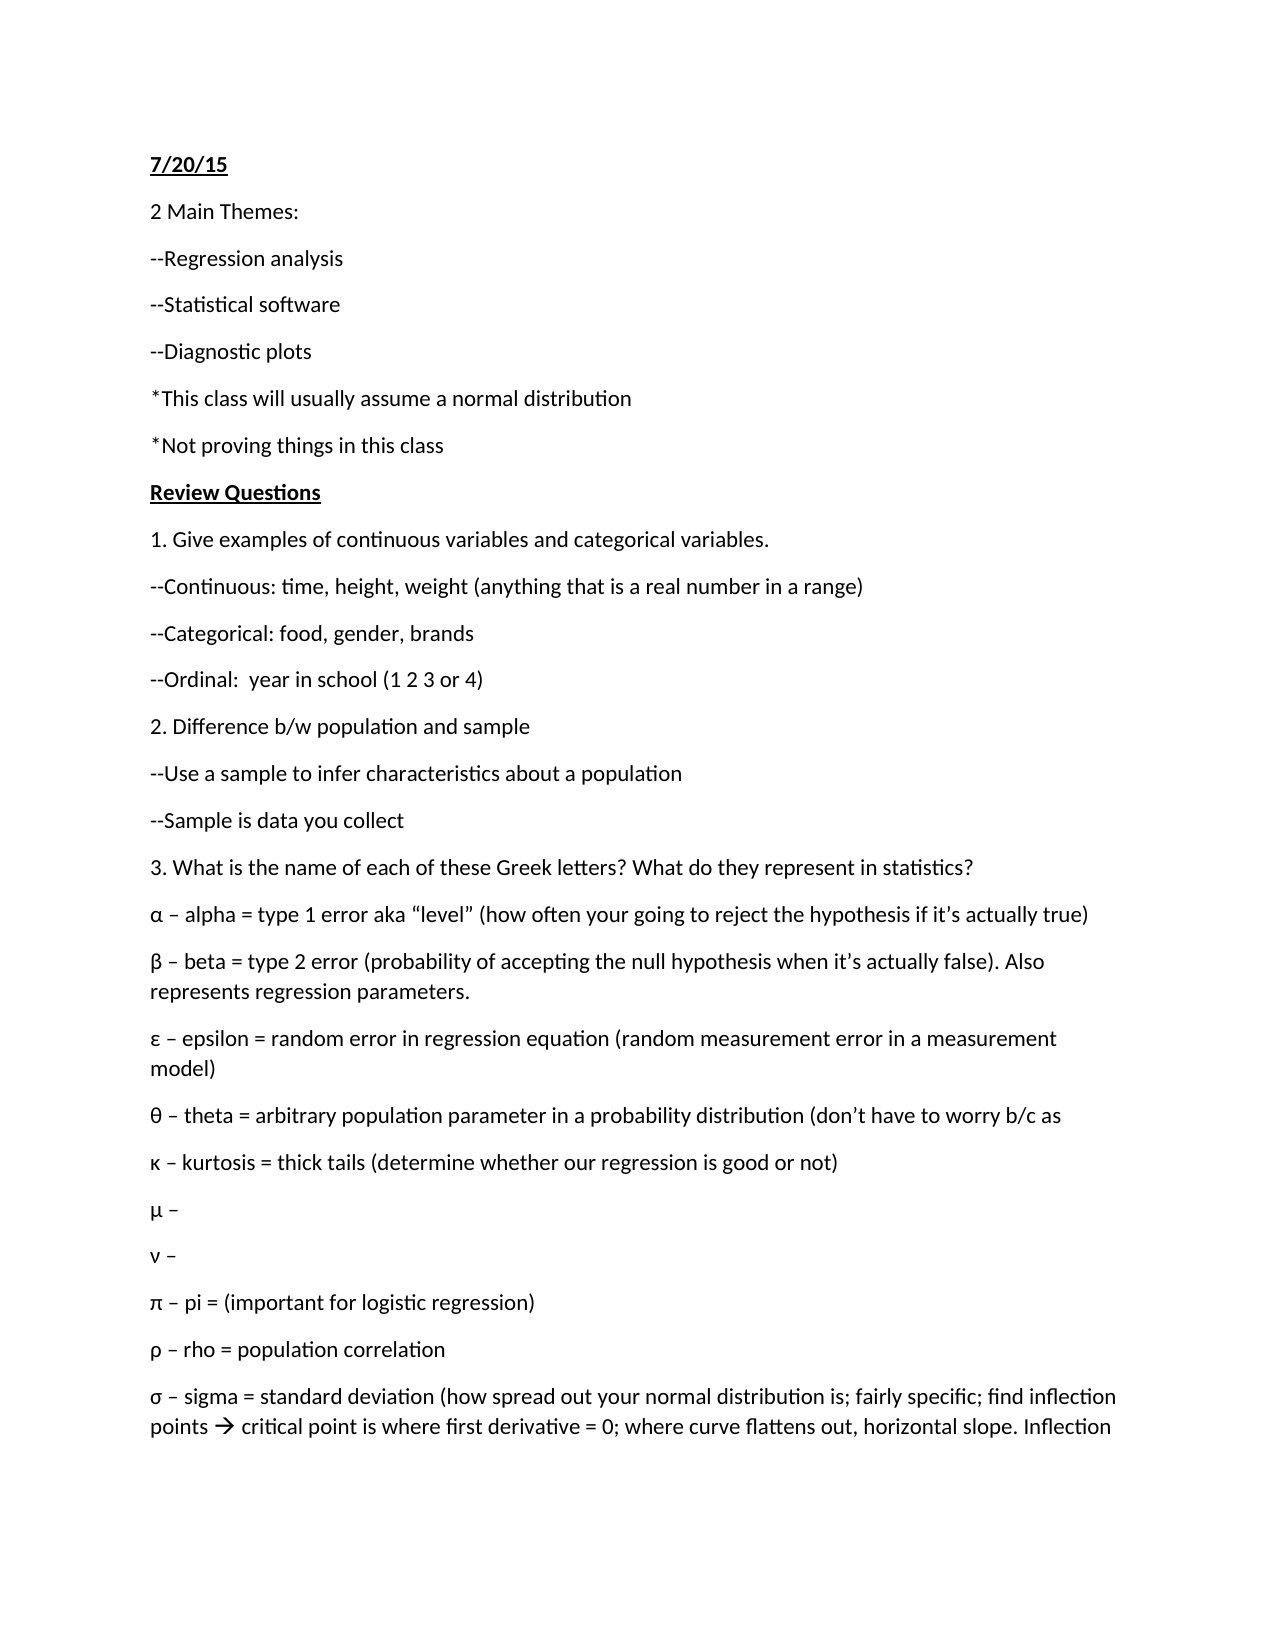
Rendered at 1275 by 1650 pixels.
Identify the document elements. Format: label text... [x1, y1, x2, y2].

text --Sample is data you collect [150, 806, 1125, 834]
text --Use a sample to infer characteristics about a population [150, 759, 1125, 787]
text 2 Main Themes: [150, 197, 1125, 225]
text 7/20/15 [150, 150, 1125, 178]
text θ – theta = arbitrary population parameter in a probability distribution (don’t have to worry b/c as [150, 1101, 1125, 1129]
text --Diagnostic plots [150, 337, 1125, 366]
text --Categorical: food, gender, brands [150, 619, 1125, 647]
text --Ordinal: year in school (1 2 3 or 4) [150, 666, 1125, 694]
text 2. Difference b/w population and sample [150, 712, 1125, 741]
text 1. Give examples of continuous variables and categorical variables. [150, 525, 1125, 553]
text ρ – rho = population correlation [150, 1335, 1125, 1363]
text κ – kurtosis = thick tails (determine whether our regression is good or not) [150, 1148, 1125, 1176]
text --Continuous: time, height, weight (anything that is a real number in a range) [150, 572, 1125, 600]
text ε – epsilon = random error in regression equation (random measurement error in a measurement model) [150, 1024, 1125, 1082]
text α – alpha = type 1 error aka “level” (how often your going to reject the hypothesis if it’s actually true) [150, 900, 1125, 928]
text *Not proving things in this class [150, 431, 1125, 459]
text π – pi = (important for logistic regression) [150, 1288, 1125, 1317]
text μ – [150, 1195, 1125, 1223]
text Review Questions [150, 478, 1125, 506]
text --Statistical software [150, 291, 1125, 319]
text β – beta = type 2 error (probability of accepting the null hypothesis when it’s actually false). Also represents regression parameters. [150, 947, 1125, 1005]
text ν – [150, 1242, 1125, 1270]
text --Regression analysis [150, 244, 1125, 272]
text *This class will usually assume a normal distribution [150, 384, 1125, 412]
text 3. What is the name of each of these Greek letters? What do they represent in statistics? [150, 853, 1125, 881]
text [150, 1382, 1125, 1441]
